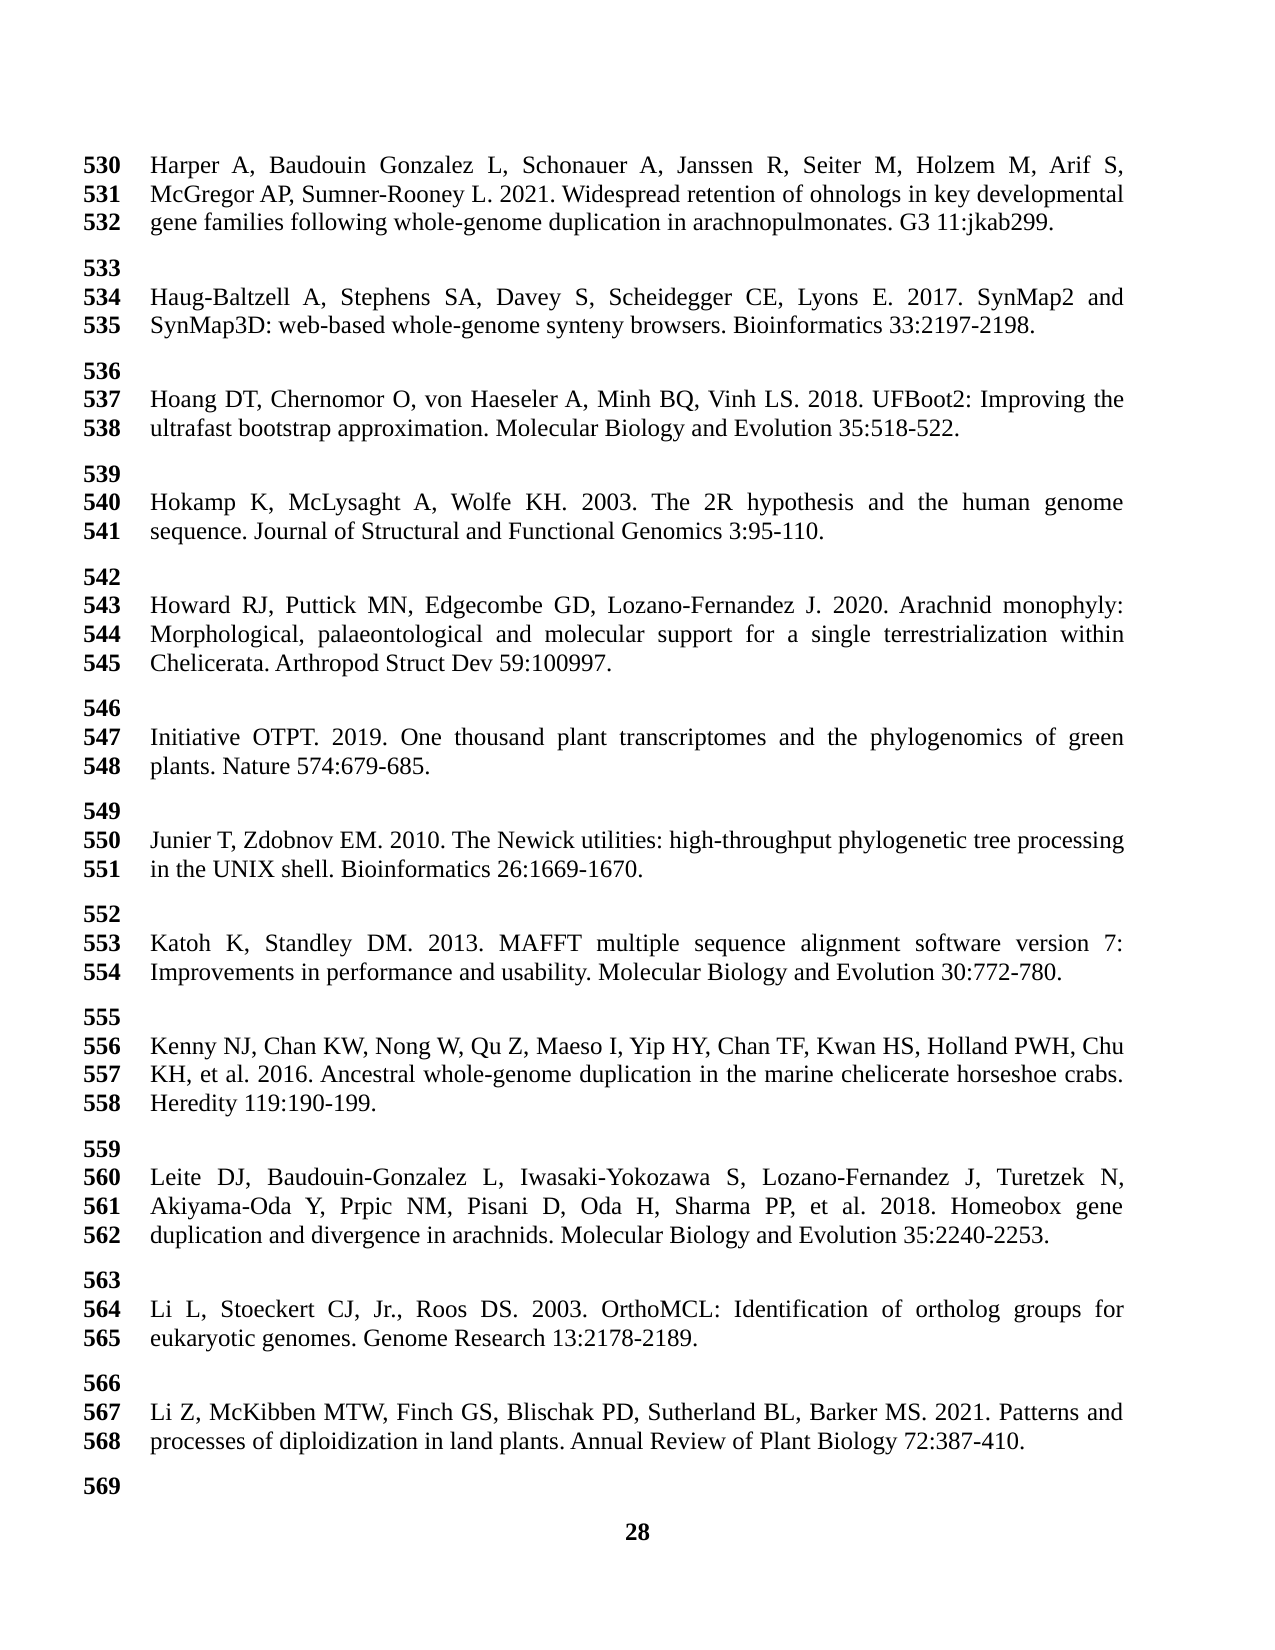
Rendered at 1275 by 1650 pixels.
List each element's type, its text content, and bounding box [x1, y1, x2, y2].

text Initiative OTPT. 2019. One thousand plant transcriptomes and the phylogenomics of green plants. Nature 574:679-685. [150, 722, 1125, 779]
text Hoang DT, Chernomor O, von Haeseler A, Minh BQ, Vinh LS. 2018. UFBoot2: Improving the ultrafast bootstrap approximation. Molecular Biology and Evolution 35:518-522. [150, 384, 1125, 442]
text Hokamp K, McLysaght A, Wolfe KH. 2003. The 2R hypothesis and the human genome sequence. Journal of Structural and Functional Genomics 3:95-110. [150, 487, 1125, 545]
text Katoh K, Standley DM. 2013. MAFFT multiple sequence alignment software version 7: Improvements in performance and usability. Molecular Biology and Evolution 30:772-780. [150, 928, 1125, 985]
text Leite DJ, Baudouin-Gonzalez L, Iwasaki-Yokozawa S, Lozano-Fernandez J, Turetzek N, Akiyama-Oda Y, Prpic NM, Pisani D, Oda H, Sharma PP, et al. 2018. Homeobox gene duplication and divergence in arachnids. Molecular Biology and Evolution 35:2240-2253. [150, 1162, 1125, 1249]
text Li L, Stoeckert CJ, Jr., Roos DS. 2003. OrthoMCL: Identification of ortholog groups for eukaryotic genomes. Genome Research 13:2178-2189. [150, 1294, 1125, 1352]
text Li Z, McKibben MTW, Finch GS, Blischak PD, Sutherland BL, Barker MS. 2021. Patterns and processes of diploidization in land plants. Annual Review of Plant Biology 72:387-410. [150, 1397, 1125, 1454]
text Harper A, Baudouin Gonzalez L, Schonauer A, Janssen R, Seiter M, Holzem M, Arif S, McGregor AP, Sumner-Rooney L. 2021. Widespread retention of ohnologs in key developmental gene families following whole-genome duplication in arachnopulmonates. G3 11:jkab299. [150, 150, 1125, 236]
text Junier T, Zdobnov EM. 2010. The Newick utilities: high-throughput phylogenetic tree processing in the UNIX shell. Bioinformatics 26:1669-1670. [150, 825, 1125, 882]
text Haug-Baltzell A, Stephens SA, Davey S, Scheidegger CE, Lyons E. 2017. SynMap2 and SynMap3D: web-based whole-genome synteny browsers. Bioinformatics 33:2197-2198. [150, 282, 1125, 339]
text Kenny NJ, Chan KW, Nong W, Qu Z, Maeso I, Yip HY, Chan TF, Kwan HS, Holland PWH, Chu KH, et al. 2016. Ancestral whole-genome duplication in the marine chelicerate horseshoe crabs. Heredity 119:190-199. [150, 1031, 1125, 1117]
text Howard RJ, Puttick MN, Edgecombe GD, Lozano-Fernandez J. 2020. Arachnid monophyly: Morphological, palaeontological and molecular support for a single terrestrialization within Chelicerata. Arthropod Struct Dev 59:100997. [150, 590, 1125, 677]
